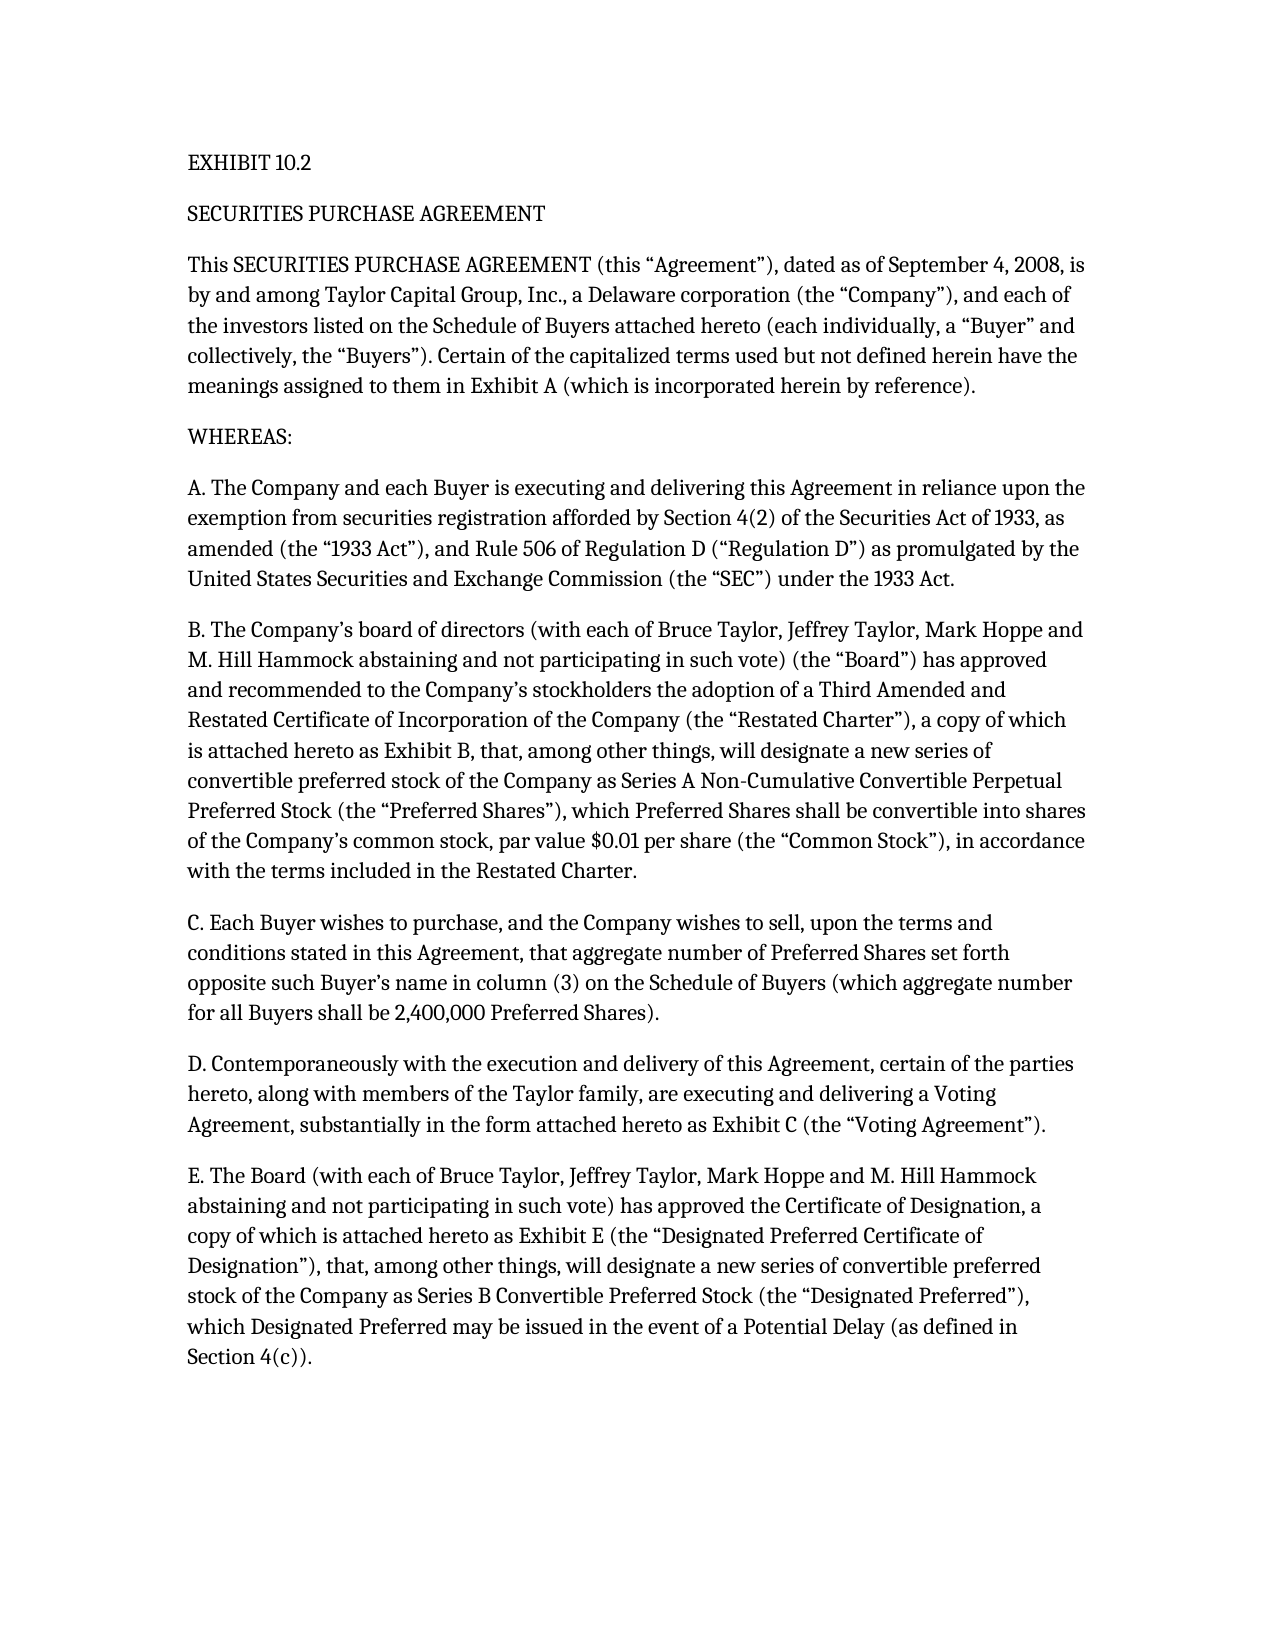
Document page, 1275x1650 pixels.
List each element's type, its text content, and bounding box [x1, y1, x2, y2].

text This SECURITIES PURCHASE AGREEMENT (this “Agreement”), dated as of September 4, 2008, is by and among Taylor Capital Group, Inc., a Delaware corporation (the “Company”), and each of the investors listed on the Schedule of Buyers attached hereto (each individually, a “Buyer” and collectively, the “Buyers”). Certain of the capitalized terms used but not defined herein have the meanings assigned to them in Exhibit A (which is incorporated herein by reference). [187, 252, 1087, 399]
text EXHIBIT 10.2 [187, 150, 1087, 176]
text E. The Board (with each of Bruce Taylor, Jeffrey Taylor, Mark Hoppe and M. Hill Hammock abstaining and not participating in such vote) has approved the Certificate of Designation, a copy of which is attached hereto as Exhibit E (the “Designated Preferred Certificate of Designation”), that, among other things, will designate a new series of convertible preferred stock of the Company as Series B Convertible Preferred Stock (the “Designated Preferred”), which Designated Preferred may be issued in the event of a Potential Delay (as defined in Section 4(c)). [187, 1162, 1087, 1370]
text C. Each Buyer wishes to purchase, and the Company wishes to sell, upon the terms and conditions stated in this Agreement, that aggregate number of Preferred Shares set forth opposite such Buyer’s name in column (3) on the Schedule of Buyers (which aggregate number for all Buyers shall be 2,400,000 Preferred Shares). [187, 909, 1087, 1026]
text B. The Company’s board of directors (with each of Bruce Taylor, Jeffrey Taylor, Mark Hoppe and M. Hill Hammock abstaining and not participating in such vote) (the “Board”) has approved and recommended to the Company’s stockholders the adoption of a Third Amended and Restated Certificate of Incorporation of the Company (the “Restated Charter”), a copy of which is attached hereto as Exhibit B, that, among other things, will designate a new series of convertible preferred stock of the Company as Series A Non-Cumulative Convertible Perpetual Preferred Stock (the “Preferred Shares”), which Preferred Shares shall be convertible into shares of the Company’s common stock, par value $0.01 per share (the “Common Stock”), in accordance with the terms included in the Restated Charter. [187, 617, 1087, 885]
text SECURITIES PURCHASE AGREEMENT [187, 201, 1087, 227]
text D. Contemporaneously with the execution and delivery of this Agreement, certain of the parties hereto, along with members of the Taylor family, are executing and delivering a Voting Agreement, substantially in the form attached hereto as Exhibit C (the “Voting Agreement”). [187, 1051, 1087, 1138]
text A. The Company and each Buyer is executing and delivering this Agreement in reliance upon the exemption from securities registration afforded by Section 4(2) of the Securities Act of 1933, as amended (the “1933 Act”), and Rule 506 of Regulation D (“Regulation D”) as promulgated by the United States Securities and Exchange Commission (the “SEC”) under the 1933 Act. [187, 475, 1087, 592]
text WHEREAS: [187, 424, 1087, 450]
